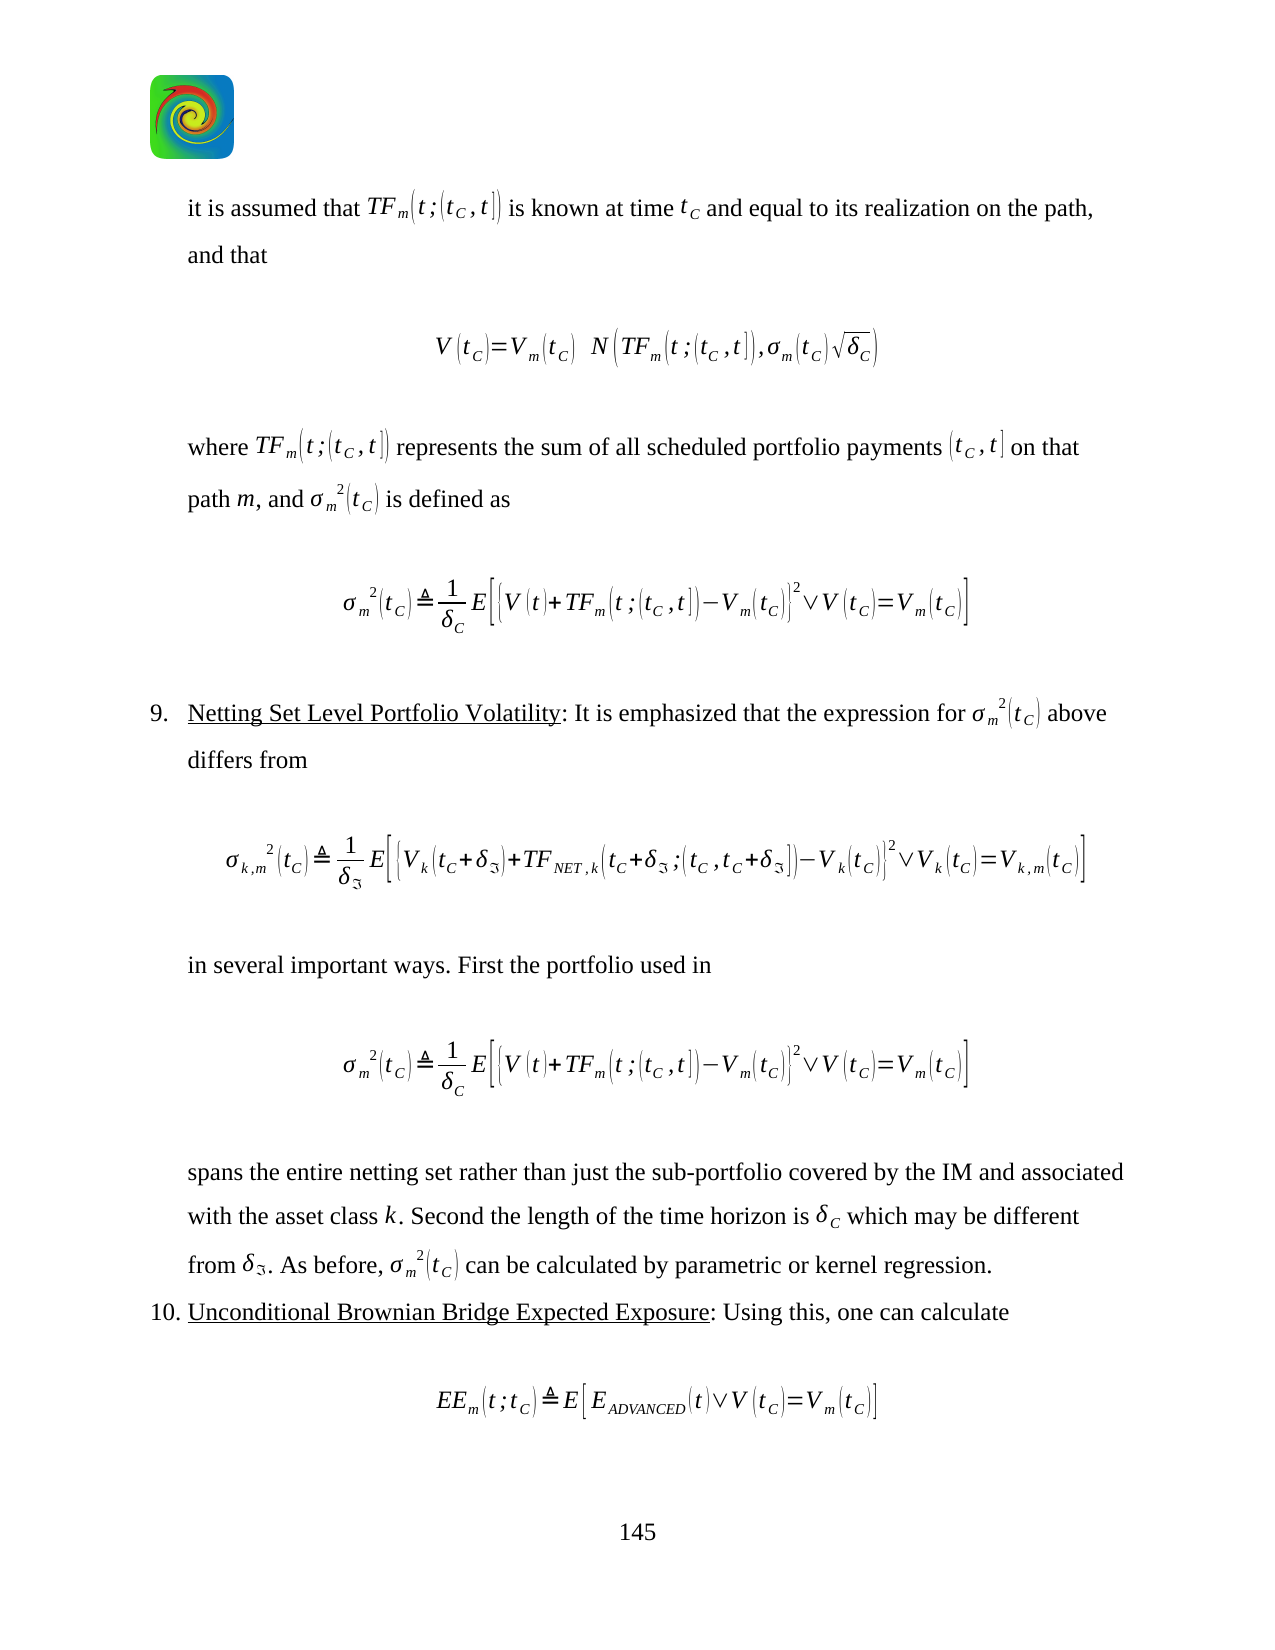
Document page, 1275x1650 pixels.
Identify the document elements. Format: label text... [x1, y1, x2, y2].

picture [150, 75, 223, 159]
list in several important ways. First the portfolio used in [187, 951, 1125, 979]
list it is assumed that is known at time and equal to its realization on the path, and that [187, 188, 1125, 269]
list where represents the sum of all scheduled portfolio payments on that path , and is defined as [187, 427, 1125, 517]
list Unconditional Brownian Bridge Expected Exposure: Using this, one can calculate [150, 1297, 1125, 1326]
list spans the entire netting set rather than just the sub-portfolio covered by the IM and associated with the asset class . Second the length of the time horizon is which may be different from . As before, can be calculated by parametric or kernel regression. [187, 1157, 1125, 1282]
picture [188, 75, 234, 159]
list Netting Set Level Portfolio Volatility: It is emphasized that the expression for above differs from [150, 694, 1125, 774]
